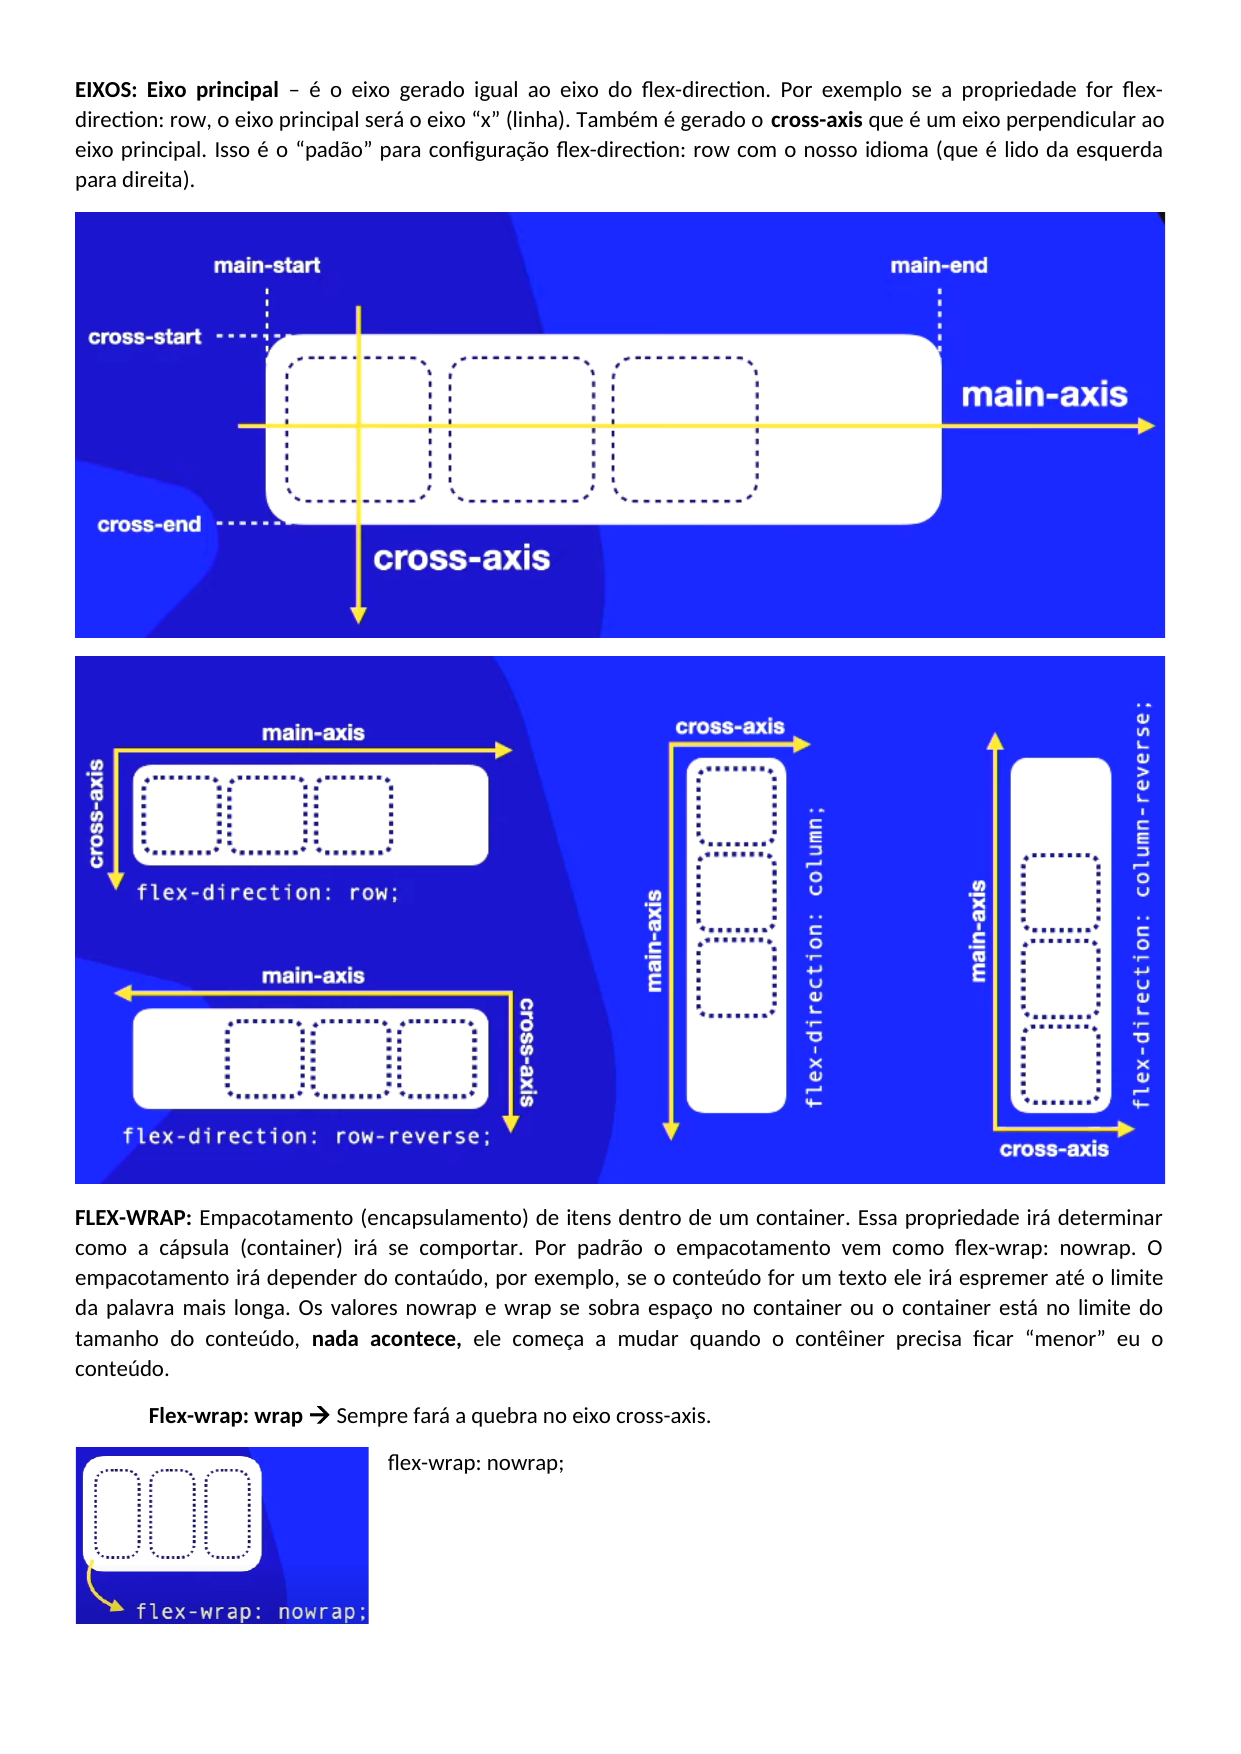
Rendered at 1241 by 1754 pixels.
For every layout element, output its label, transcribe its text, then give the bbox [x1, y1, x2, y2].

text FLEX-WRAP: Empacotamento (encapsulamento) de itens dentro de um container. Essa propriedade irá determinar como a cápsula (container) irá se comportar. Por padrão o empacotamento vem como flex-wrap: nowrap. O empacotamento irá depender do contaúdo, por exemplo, se o conteúdo for um texto ele irá espremer até o limite da palavra mais longa. Os valores nowrap e wrap se sobra espaço no container ou o container está no limite do tamanho do conteúdo, nada acontece, ele começa a mudar quando o contêiner precisa ficar “menor” eu o conteúdo. [75, 1203, 1165, 1382]
picture [75, 1447, 369, 1623]
text flex-wrap: nowrap; [369, 1448, 1165, 1476]
text Flex-wrap: wrap Sempre fará a quebra no eixo cross-axis. [75, 1401, 1165, 1429]
text EIXOS: Eixo principal – é o eixo gerado igual ao eixo do flex-direction. Por exemplo se a propriedade for flex-direction: row, o eixo principal será o eixo “x” (linha). Também é gerado o cross-axis que é um eixo perpendicular ao eixo principal. Isso é o “padão” para configuração flex-direction: row com o nosso idioma (que é lido da esquerda para direita). [75, 75, 1165, 194]
picture [75, 656, 1166, 1184]
picture [75, 212, 1166, 638]
